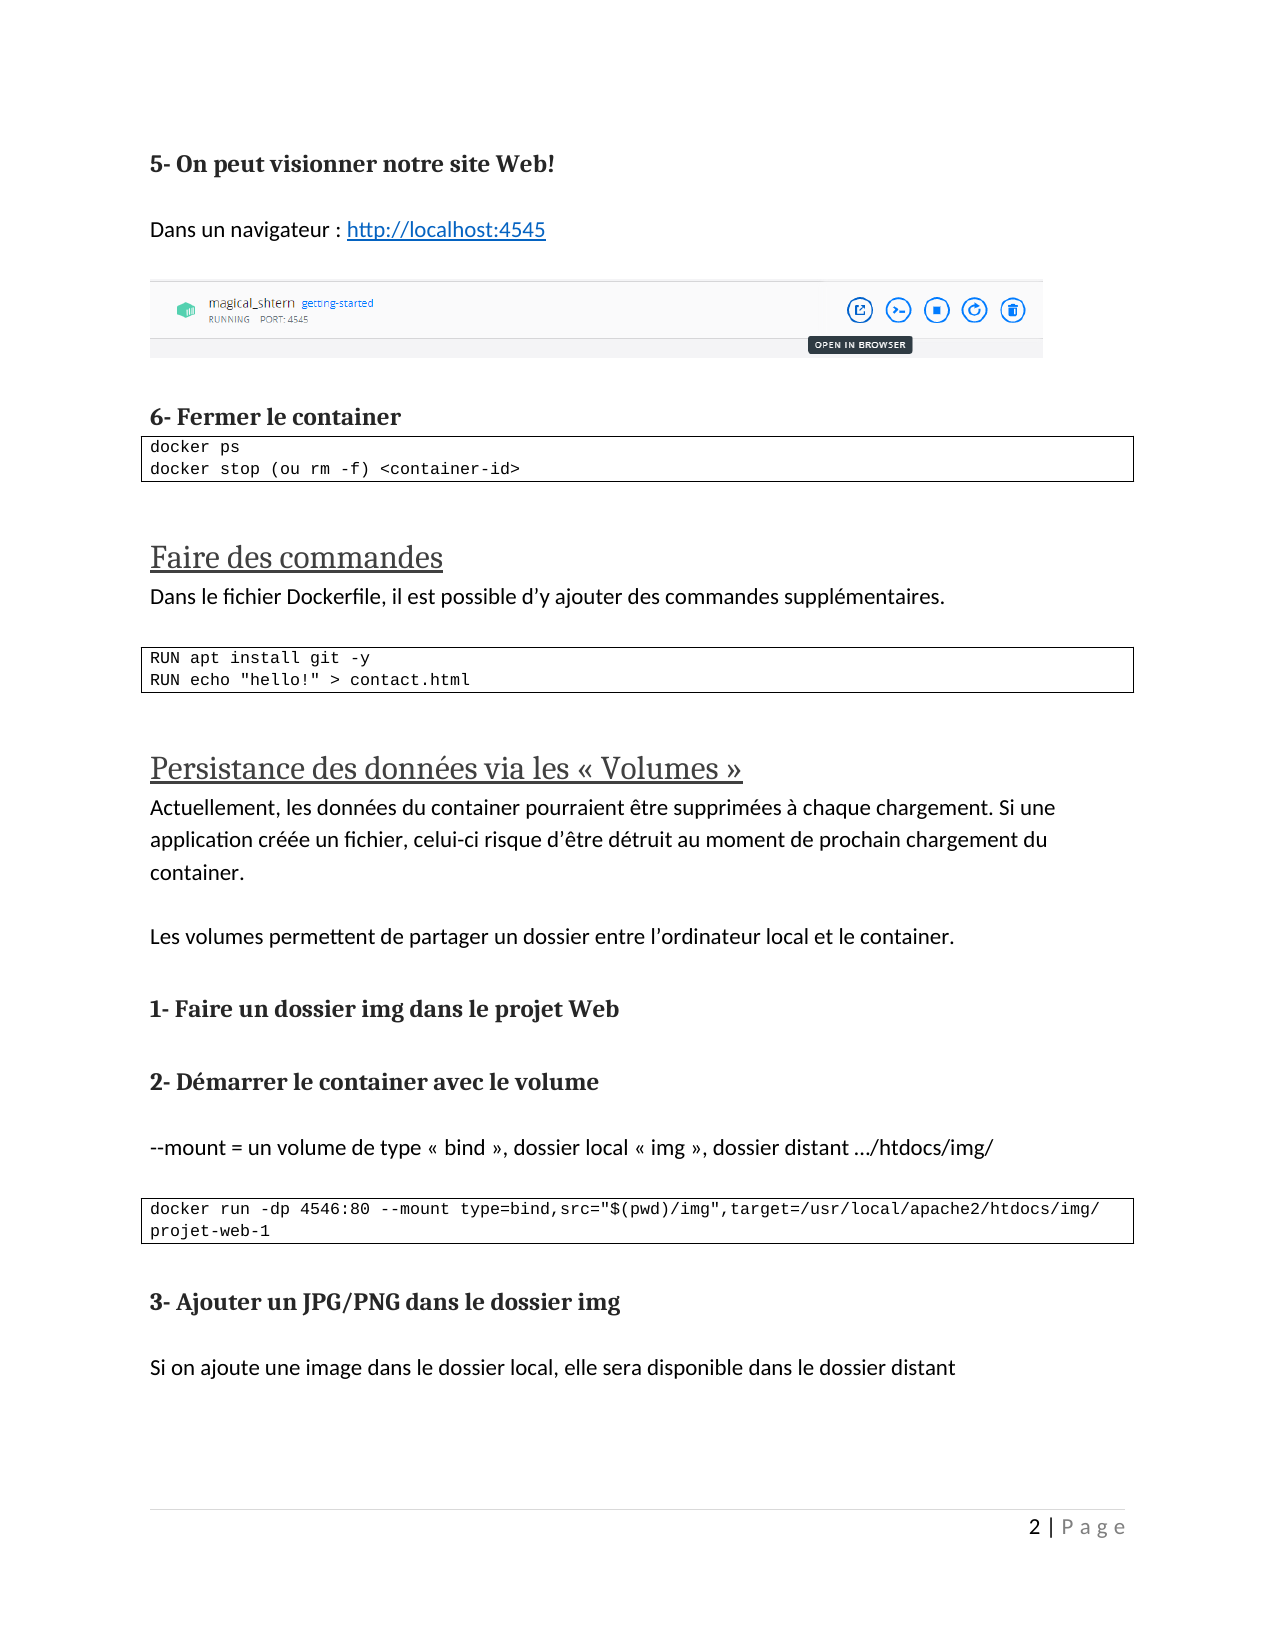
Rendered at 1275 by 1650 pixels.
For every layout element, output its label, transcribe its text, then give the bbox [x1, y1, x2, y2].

subtitle Persistance des données via les « Volumes » [150, 749, 1125, 787]
text RUN echo "hello!" > contact.html [142, 668, 1133, 692]
text Si on ajoute une image dans le dossier local, elle sera disponible dans le dossier distant [150, 1353, 1125, 1381]
subtitle 5- On peut visionner notre site Web! [150, 150, 1125, 179]
subtitle 3- Ajouter un JPG/PNG dans le dossier img [150, 1288, 1125, 1317]
text Dans un navigateur : http://localhost:4545 [150, 215, 1125, 243]
subtitle 1- Faire un dossier img dans le projet Web [150, 995, 1125, 1023]
subtitle 6- Fermer le container [150, 402, 1125, 431]
subtitle 2- Démarrer le container avec le volume [150, 1068, 1125, 1097]
text Dans le fichier Dockerfile, il est possible d’y ajouter des commandes supplémentaires. [150, 582, 1125, 610]
picture [150, 279, 1043, 358]
text Actuellement, les données du container pourraient être supprimées à chaque chargement. Si une application créée un fichier, celui-ci risque d’être détruit au moment de prochain chargement du container. [150, 793, 1125, 886]
text docker run -dp 4546:80 --mount type=bind,src="$(pwd)/img",target=/usr/local/apache2/htdocs/img/ projet-web-1 [142, 1199, 1133, 1243]
text docker ps [142, 437, 1133, 457]
text --mount = un volume de type « bind », dossier local « img », dossier distant …/htdocs/img/ [150, 1133, 1125, 1161]
text Les volumes permettent de partager un dossier entre l’ordinateur local et le container. [150, 922, 1125, 950]
text RUN apt install git -y [142, 648, 1133, 668]
subtitle Faire des commandes [150, 538, 1125, 576]
text docker stop (ou rm -f) <container-id> [142, 457, 1133, 481]
